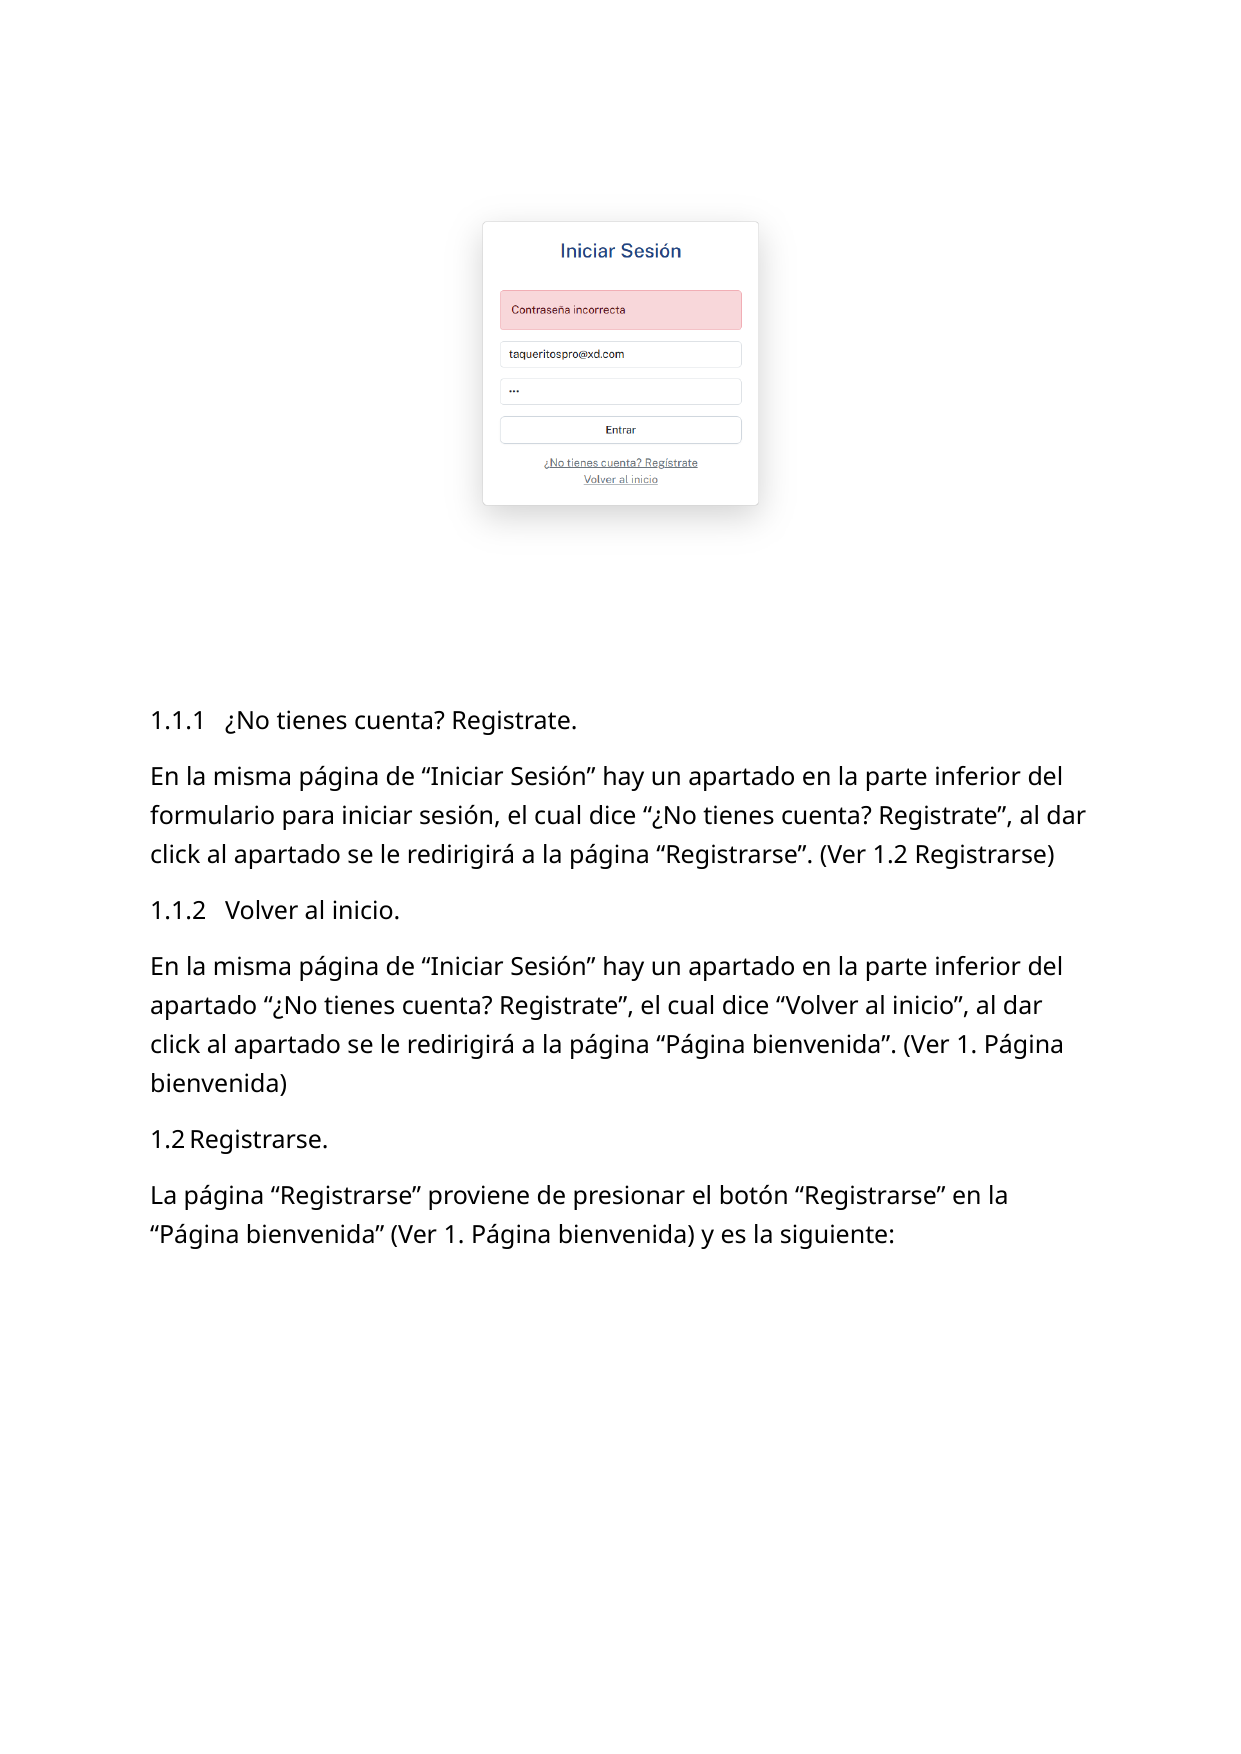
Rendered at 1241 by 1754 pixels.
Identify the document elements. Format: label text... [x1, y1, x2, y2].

picture [150, 150, 1091, 681]
list Registrarse. [150, 1122, 1090, 1156]
text En la misma página de “Iniciar Sesión” hay un apartado en la parte inferior del formulario para iniciar sesión, el cual dice “¿No tienes cuenta? Registrate”, al dar click al apartado se le redirigirá a la página “Registrarse”. (Ver 1.2 Registrarse) [150, 758, 1090, 871]
list Volver al inicio. [150, 893, 1090, 927]
text En la misma página de “Iniciar Sesión” hay un apartado en la parte inferior del apartado “¿No tienes cuenta? Registrate”, el cual dice “Volver al inicio”, al dar click al apartado se le redirigirá a la página “Página bienvenida”. (Ver 1. Página bienvenida) [150, 948, 1090, 1100]
list ¿No tienes cuenta? Registrate. [150, 703, 1090, 737]
text La página “Registrarse” proviene de presionar el botón “Registrarse” en la “Página bienvenida” (Ver 1. Página bienvenida) y es la siguiente: [150, 1178, 1090, 1251]
